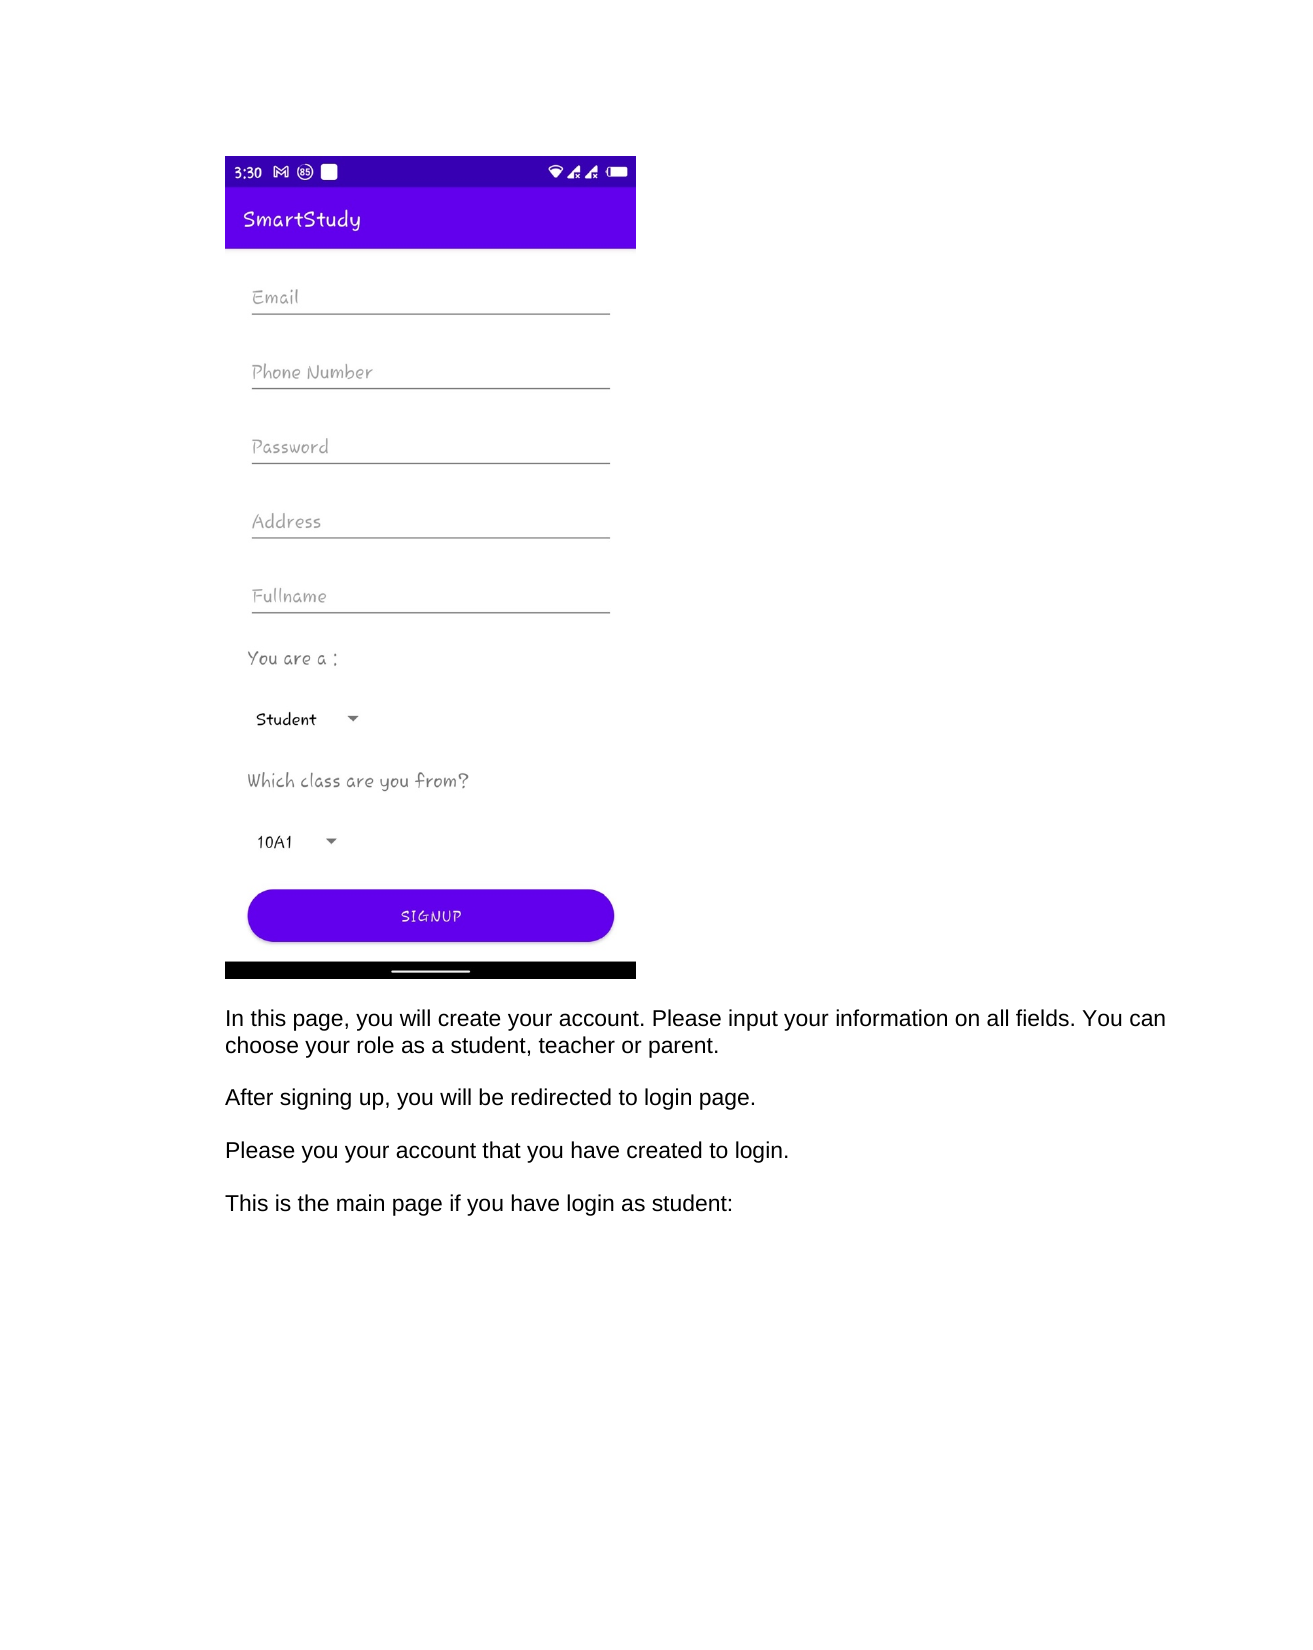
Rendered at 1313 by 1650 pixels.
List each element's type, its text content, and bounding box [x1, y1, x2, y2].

picture [225, 156, 636, 979]
text This is the main page if you have login as student: [225, 1190, 1183, 1216]
text Please you your account that you have created to login. [225, 1137, 1183, 1163]
text After signing up, you will be redirected to login page. [225, 1084, 1183, 1111]
text In this page, you will create your account. Please input your information on all fields. You can choose your role as a student, teacher or parent. [225, 1005, 1183, 1058]
